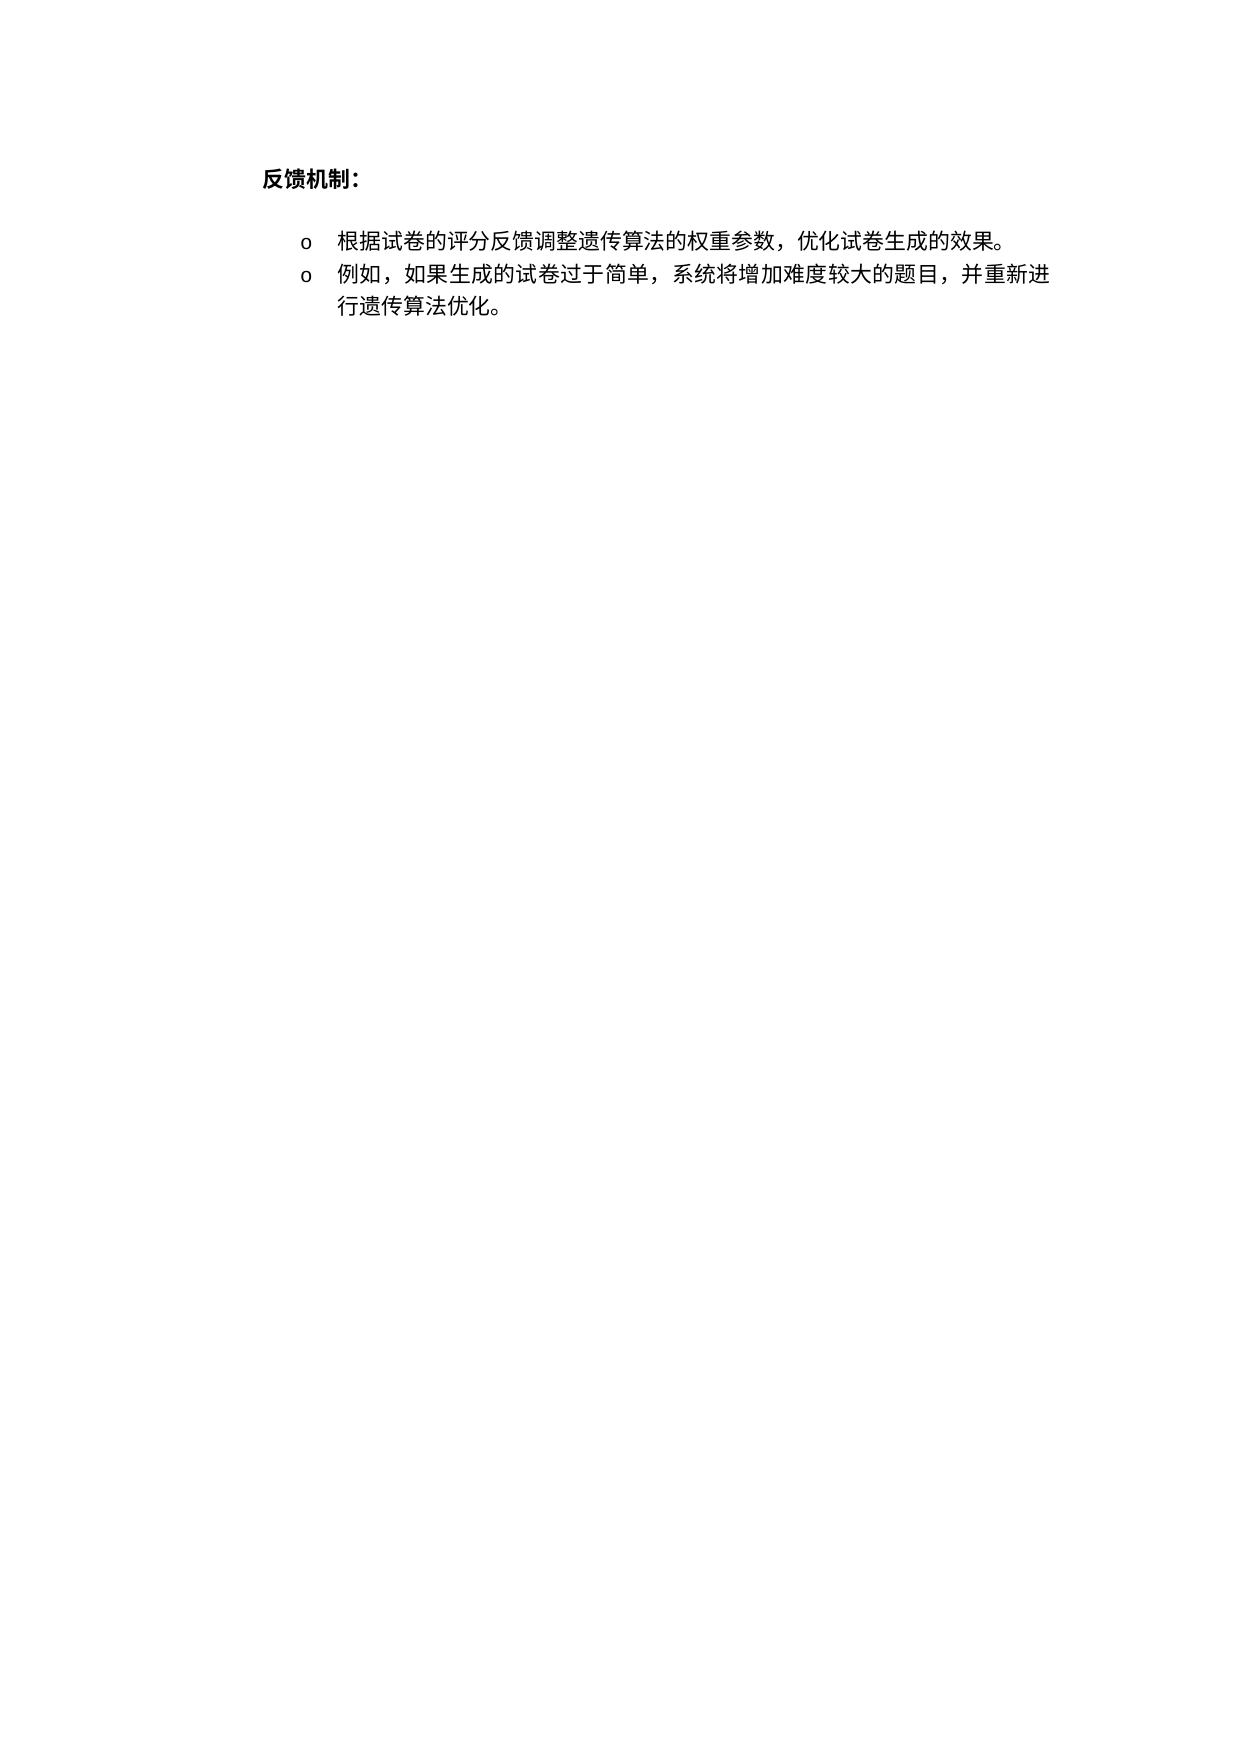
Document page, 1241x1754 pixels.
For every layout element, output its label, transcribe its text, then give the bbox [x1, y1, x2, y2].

text 反馈机制： [262, 162, 1053, 194]
list 根据试卷的评分反馈调整遗传算法的权重参数，优化试卷生成的效果。 [300, 224, 1053, 256]
list 例如，如果生成的试卷过于简单，系统将增加难度较大的题目，并重新进行遗传算法优化。 [300, 256, 1053, 321]
